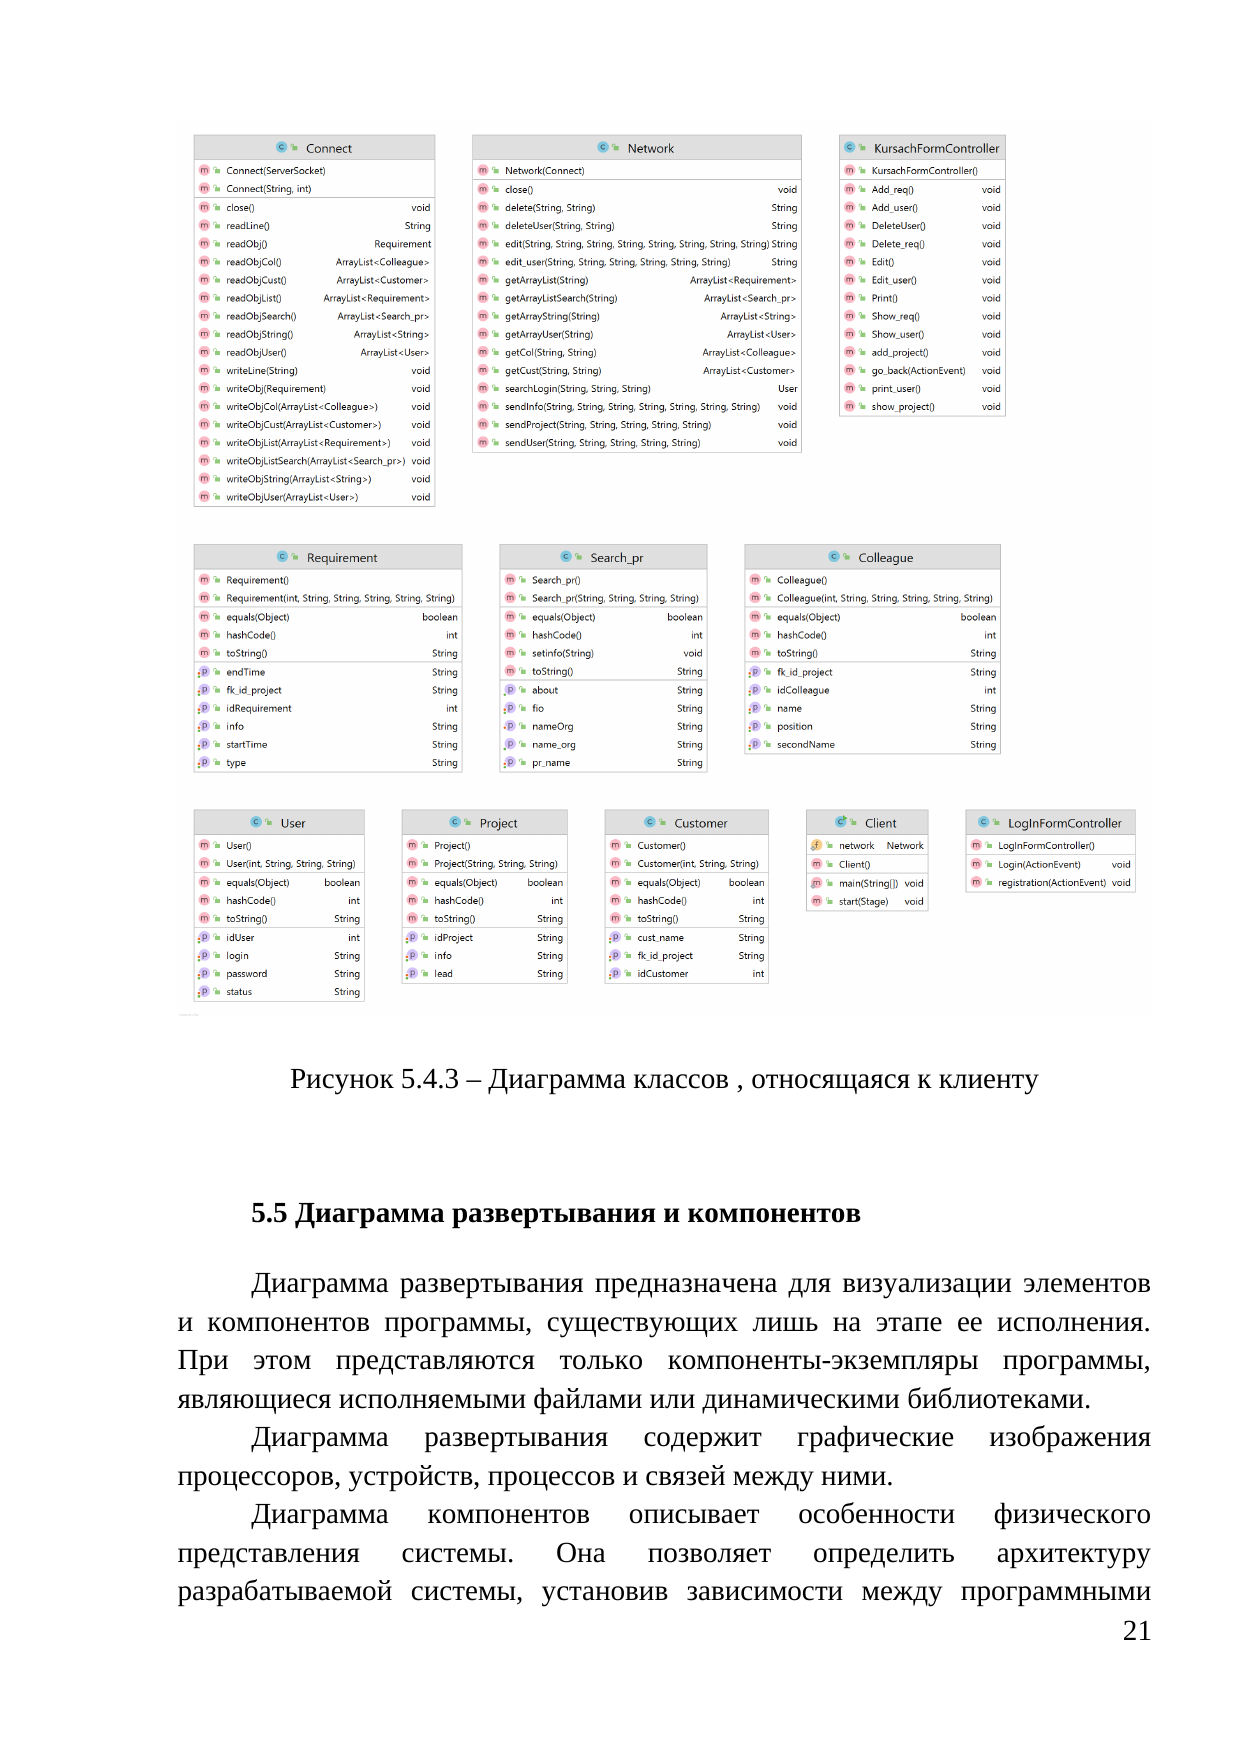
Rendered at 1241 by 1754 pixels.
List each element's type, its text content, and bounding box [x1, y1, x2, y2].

text Рисунок 5.4.3 – Диаграмма классов , относящаяся к клиенту [177, 1061, 1152, 1095]
picture [177, 118, 1152, 1018]
text Диаграмма развертывания предназначена для визуализации элементов и компонентов программы, существующих лишь на этапе ее исполнения. При этом представляются только компоненты-экземпляры программы, являющиеся исполняемыми файлами или динамическими библиотеками. [177, 1265, 1152, 1414]
text Диаграмма развертывания содержит графические изображения процессоров, устройств, процессов и связей между ними. [177, 1419, 1152, 1491]
subtitle 5.5 Диаграмма развертывания и компонентов [162, 1195, 1152, 1229]
